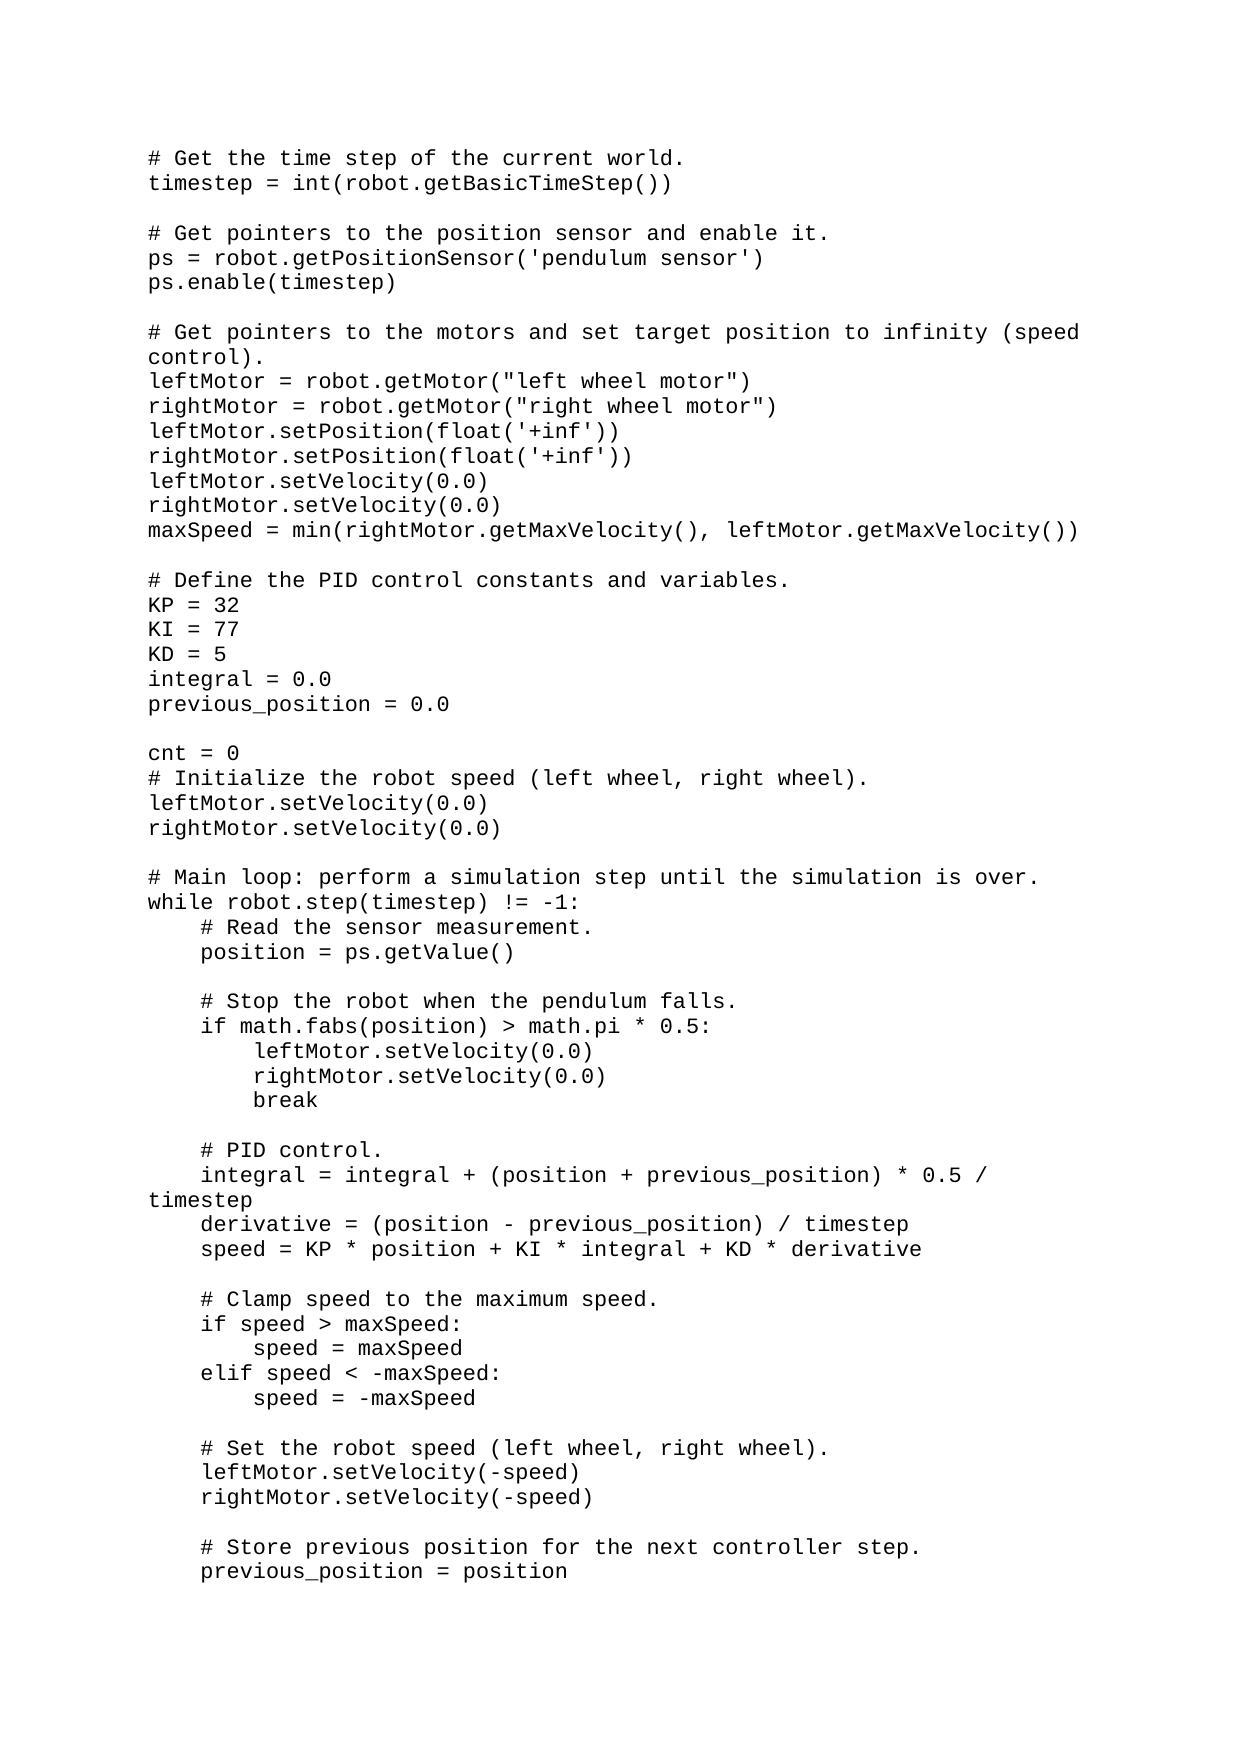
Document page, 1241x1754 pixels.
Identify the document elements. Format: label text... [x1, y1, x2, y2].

text while robot.step(timestep) != -1: [148, 891, 1093, 916]
text KI = 77 [148, 619, 1093, 643]
text # Store previous position for the next controller step. [148, 1536, 1093, 1561]
text integral = integral + (position + previous_position) * 0.5 / timestep [148, 1164, 1093, 1214]
text leftMotor.setVelocity(-speed) [148, 1462, 1093, 1486]
text # Get the time step of the current world. [148, 148, 1093, 172]
text ps = robot.getPositionSensor('pendulum sensor') [148, 247, 1093, 272]
text leftMotor.setPosition(float('+inf')) [148, 420, 1093, 445]
text # Clamp speed to the maximum speed. [148, 1288, 1093, 1313]
text position = ps.getValue() [148, 941, 1093, 966]
text KD = 5 [148, 643, 1093, 668]
text if math.fabs(position) > math.pi * 0.5: [148, 1015, 1093, 1040]
text # Get pointers to the motors and set target position to infinity (speed control). [148, 321, 1093, 371]
text maxSpeed = min(rightMotor.getMaxVelocity(), leftMotor.getMaxVelocity()) [148, 519, 1093, 544]
text # Get pointers to the position sensor and enable it. [148, 222, 1093, 247]
text leftMotor.setVelocity(0.0) [148, 792, 1093, 817]
text leftMotor = robot.getMotor("left wheel motor") [148, 371, 1093, 396]
text rightMotor = robot.getMotor("right wheel motor") [148, 396, 1093, 420]
text rightMotor.setVelocity(0.0) [148, 1065, 1093, 1090]
text rightMotor.setPosition(float('+inf')) [148, 445, 1093, 470]
text # Main loop: perform a simulation step until the simulation is over. [148, 867, 1093, 891]
text # Stop the robot when the pendulum falls. [148, 991, 1093, 1015]
text # Read the sensor measurement. [148, 916, 1093, 941]
text # Initialize the robot speed (left wheel, right wheel). [148, 767, 1093, 792]
text rightMotor.setVelocity(-speed) [148, 1486, 1093, 1511]
text previous_position = position [148, 1561, 1093, 1586]
text derivative = (position - previous_position) / timestep [148, 1214, 1093, 1238]
text leftMotor.setVelocity(0.0) [148, 1040, 1093, 1065]
text rightMotor.setVelocity(0.0) [148, 817, 1093, 842]
text ps.enable(timestep) [148, 272, 1093, 296]
text leftMotor.setVelocity(0.0) [148, 470, 1093, 495]
text cnt = 0 [148, 743, 1093, 767]
text # Set the robot speed (left wheel, right wheel). [148, 1437, 1093, 1462]
text rightMotor.setVelocity(0.0) [148, 495, 1093, 519]
text KP = 32 [148, 594, 1093, 619]
text speed = maxSpeed [148, 1338, 1093, 1362]
text speed = -maxSpeed [148, 1387, 1093, 1412]
text integral = 0.0 [148, 668, 1093, 693]
text speed = KP * position + KI * integral + KD * derivative [148, 1238, 1093, 1263]
text # Define the PID control constants and variables. [148, 569, 1093, 594]
text if speed > maxSpeed: [148, 1313, 1093, 1338]
text elif speed < -maxSpeed: [148, 1362, 1093, 1387]
text # PID control. [148, 1139, 1093, 1164]
text previous_position = 0.0 [148, 693, 1093, 718]
text timestep = int(robot.getBasicTimeStep()) [148, 172, 1093, 197]
text break [148, 1090, 1093, 1114]
